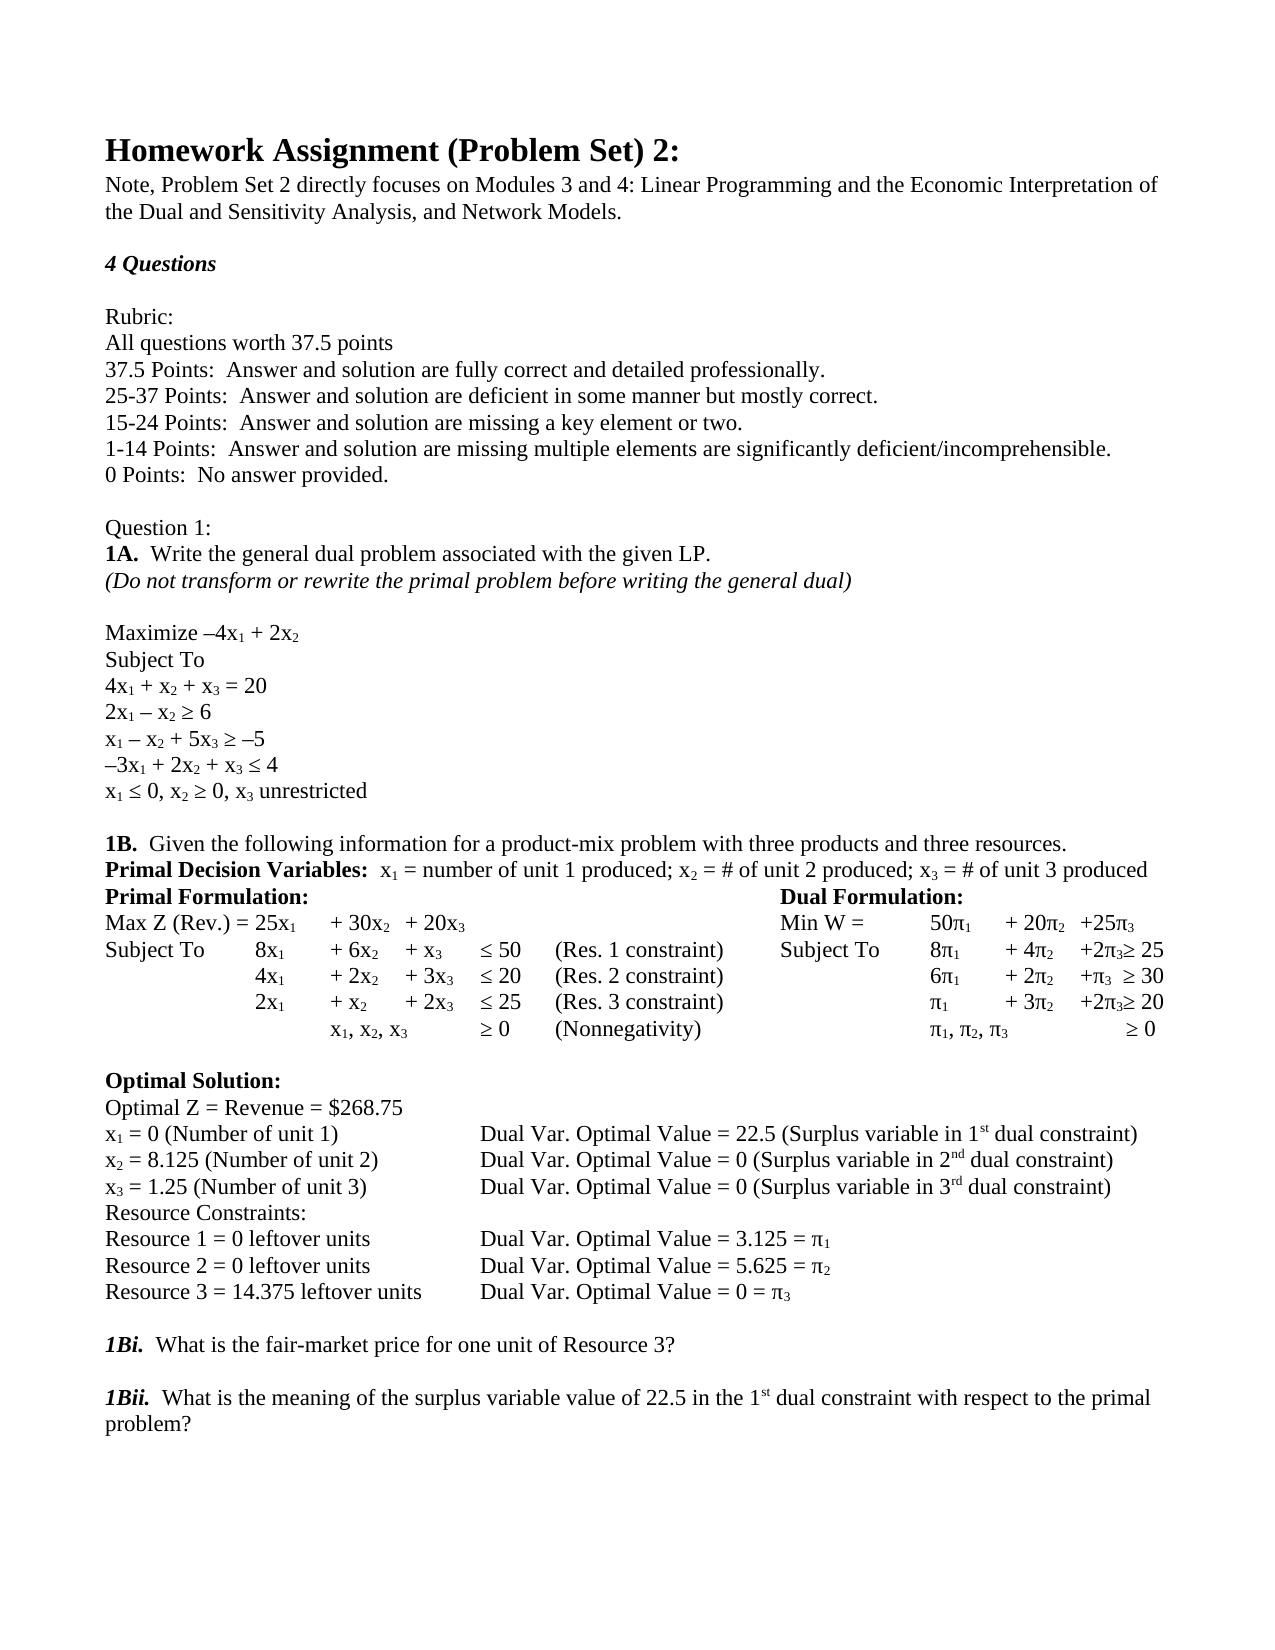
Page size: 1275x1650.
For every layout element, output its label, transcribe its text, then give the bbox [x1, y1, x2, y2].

text Resource 2 = 0 leftover units Dual Var. Optimal Value = 5.625 = π2 [105, 1252, 1170, 1278]
text Note, Problem Set 2 directly focuses on Modules 3 and 4: Linear Programming and the Economic Interpretation of the Dual and Sensitivity Analysis, and Network Models. [105, 171, 1170, 224]
text 0 Points: No answer provided. [105, 461, 1170, 488]
text Question 1: [105, 514, 1170, 540]
text –3x1 + 2x2 + x3 ≤ 4 [105, 751, 1170, 777]
text x1 – x2 + 5x3 ≥ –5 [105, 725, 1170, 751]
text Resource 3 = 14.375 leftover units Dual Var. Optimal Value = 0 = π3 [105, 1278, 1170, 1304]
text 2x1 – x2 ≥ 6 [105, 698, 1170, 725]
text x1, x2, x3 ≥ 0 (Nonnegativity) π1, π2, π3 ≥ 0 [105, 1015, 1170, 1041]
text Resource 1 = 0 leftover units Dual Var. Optimal Value = 3.125 = π1 [105, 1226, 1170, 1252]
text x2 = 8.125 (Number of unit 2) Dual Var. Optimal Value = 0 (Surplus variable in 2nd dual constraint) [105, 1146, 1170, 1173]
text 1-14 Points: Answer and solution are missing multiple elements are significantly deficient/incomprehensible. [105, 435, 1170, 461]
text 4x1 + 2x2 + 3x3 ≤ 20 (Res. 2 constraint) 6π1 + 2π2 +π3 ≥ 30 2x1 + x2 + 2x3 ≤ 25 (Res. 3 constraint) π1 + 3π2 +2π3≥ 20 [105, 962, 1170, 1015]
text 4x1 + x2 + x3 = 20 [105, 672, 1170, 698]
text Subject To [105, 646, 1170, 672]
text 1B. Given the following information for a product-mix problem with three products and three resources. [105, 830, 1170, 857]
text 1A. Write the general dual problem associated with the given LP. [105, 540, 1170, 567]
text 37.5 Points: Answer and solution are fully correct and detailed professionally. [105, 356, 1170, 382]
text Subject To 8x1 + 6x2 + x3 ≤ 50 (Res. 1 constraint) Subject To 8π1 + 4π2 +2π3≥ 25 [105, 936, 1170, 962]
text Primal Decision Variables: x1 = number of unit 1 produced; x2 = # of unit 2 produced; x3 = # of unit 3 produced [105, 857, 1170, 883]
text Maximize –4x1 + 2x2 [105, 619, 1170, 646]
text Optimal Z = Revenue = $268.75 [105, 1094, 1170, 1120]
subtitle Homework Assignment (Problem Set) 2: [105, 130, 1170, 168]
text All questions worth 37.5 points [105, 329, 1170, 356]
text Max Z (Rev.) = 25x1 + 30x2 + 20x3 Min W = 50π1 + 20π2 +25π3 [105, 909, 1170, 936]
text 1Bi. What is the fair-market price for one unit of Resource 3? [105, 1331, 1170, 1357]
text Rubric: [105, 303, 1170, 329]
text x3 = 1.25 (Number of unit 3) Dual Var. Optimal Value = 0 (Surplus variable in 3rd dual constraint) [105, 1173, 1170, 1199]
text x1 = 0 (Number of unit 1) Dual Var. Optimal Value = 22.5 (Surplus variable in 1st dual constraint) [105, 1120, 1170, 1146]
text Primal Formulation: Dual Formulation: [105, 883, 1170, 909]
text 4 Questions [105, 250, 1170, 277]
text Optimal Solution: [105, 1067, 1170, 1094]
text 15-24 Points: Answer and solution are missing a key element or two. [105, 408, 1170, 435]
text Resource Constraints: [105, 1199, 1170, 1226]
text 1Bii. What is the meaning of the surplus variable value of 22.5 in the 1st dual constraint with respect to the primal problem? [105, 1384, 1170, 1436]
text (Do not transform or rewrite the primal problem before writing the general dual) [105, 567, 1170, 593]
text x1 ≤ 0, x2 ≥ 0, x3 unrestricted [105, 777, 1170, 804]
text 25-37 Points: Answer and solution are deficient in some manner but mostly correct. [105, 382, 1170, 408]
